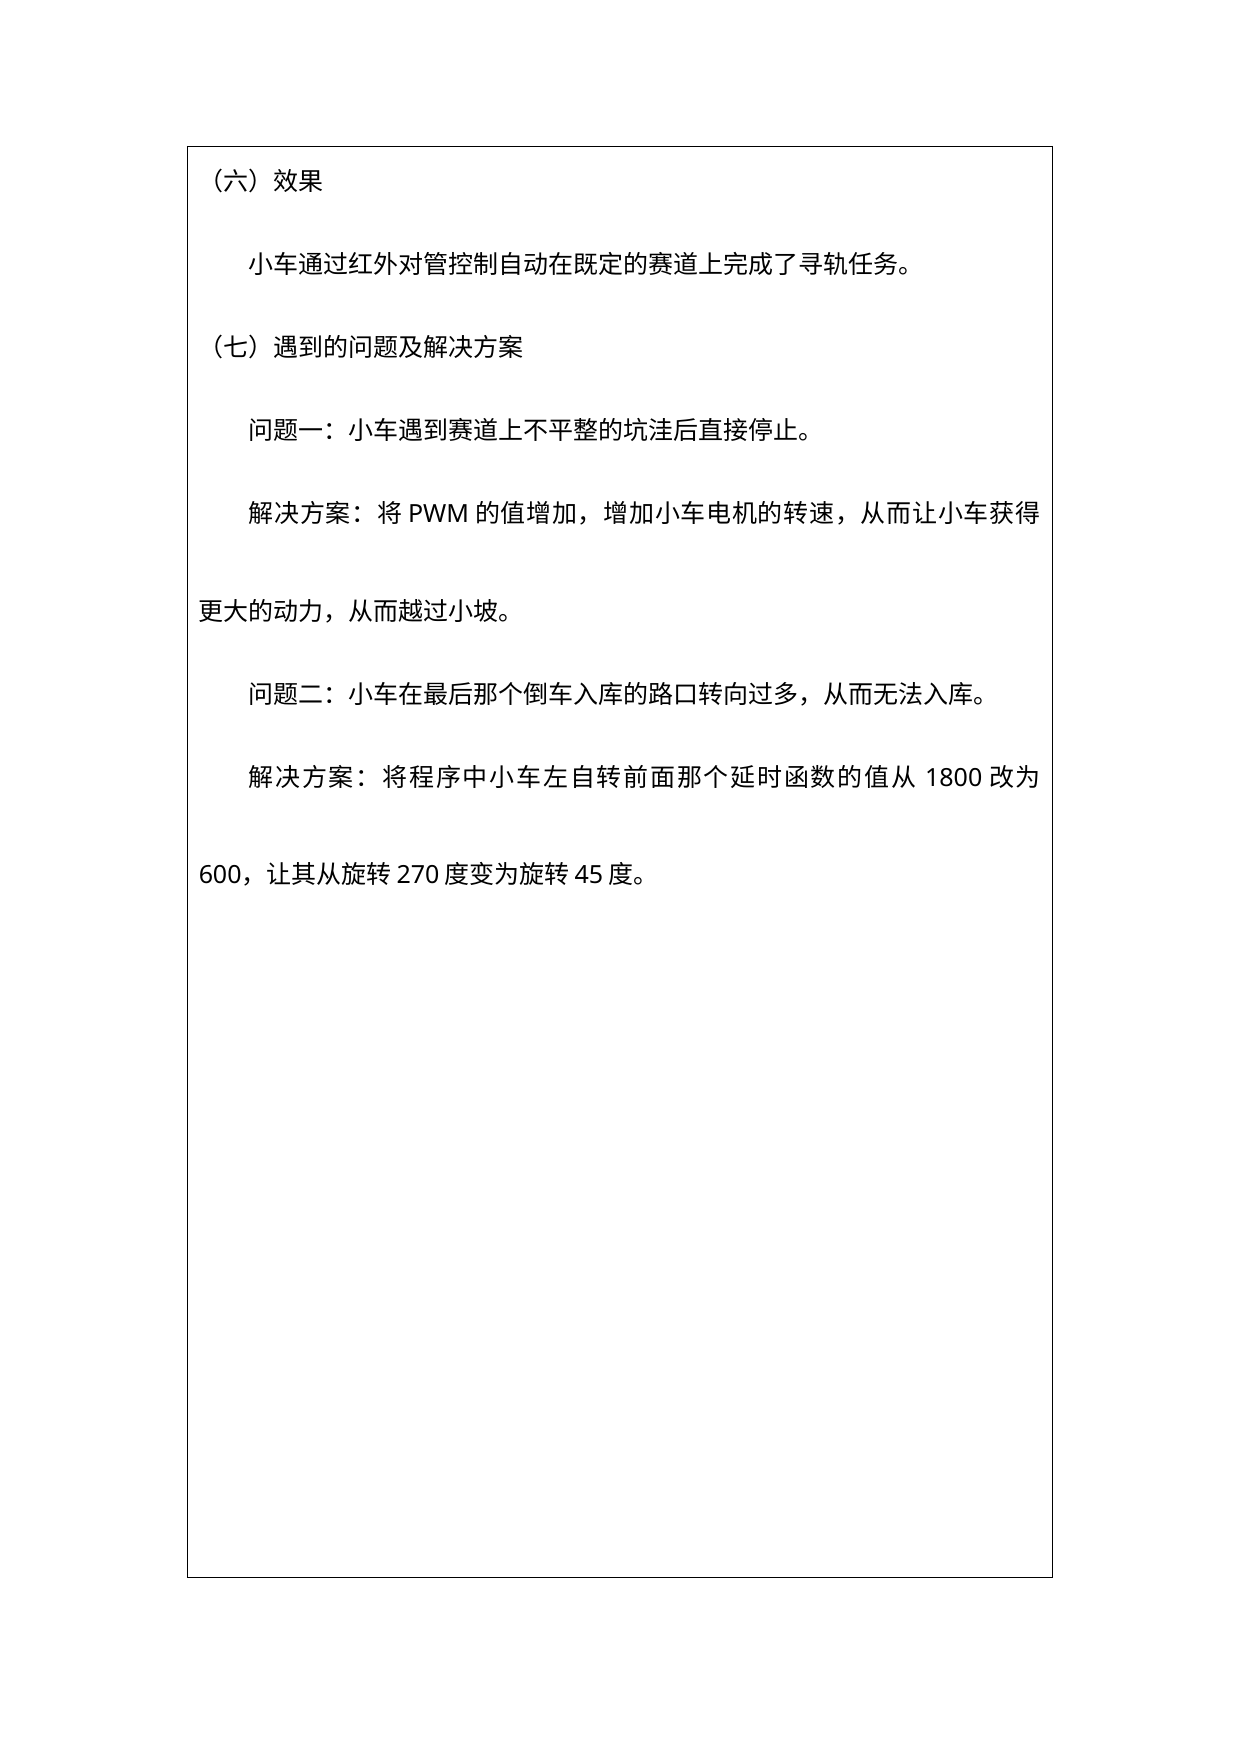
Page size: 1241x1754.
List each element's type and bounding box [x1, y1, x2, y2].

table_cell [188, 147, 1052, 1577]
